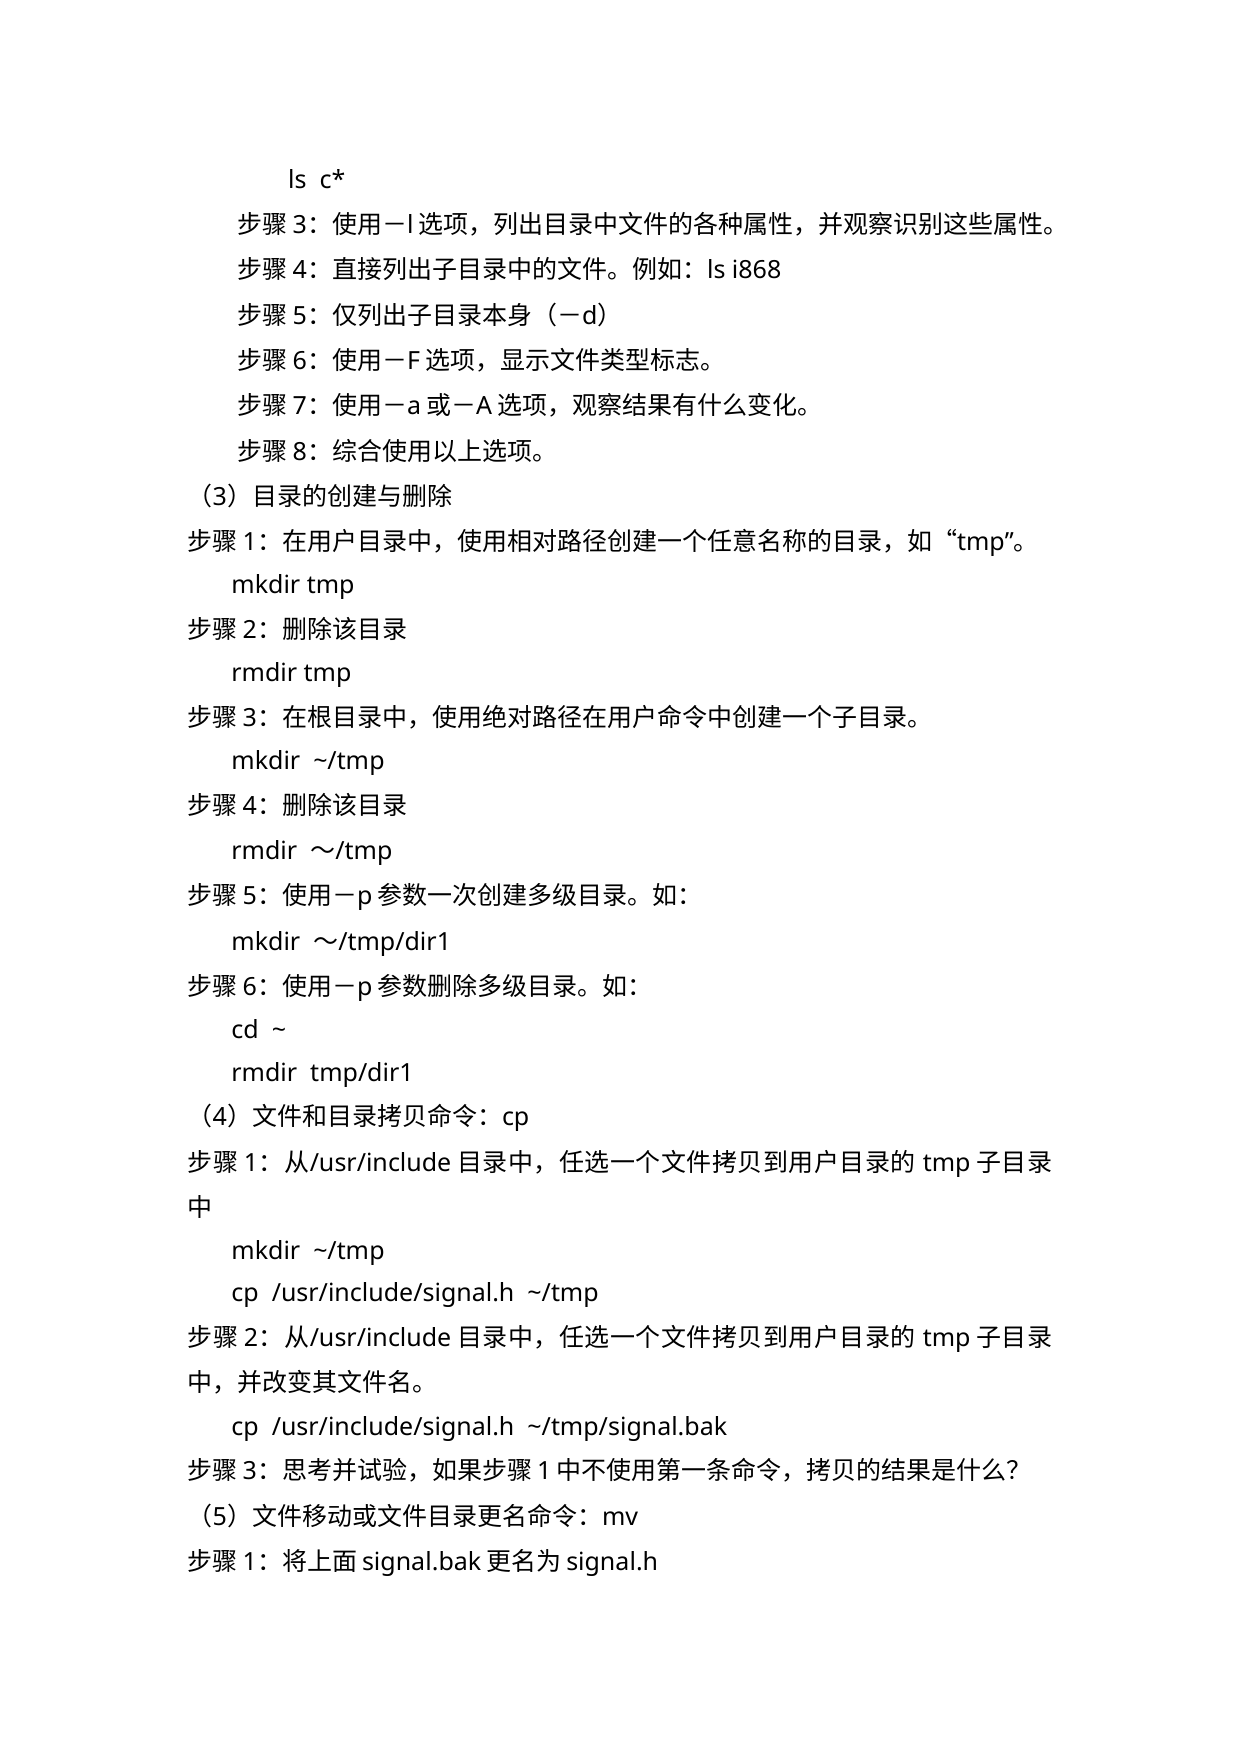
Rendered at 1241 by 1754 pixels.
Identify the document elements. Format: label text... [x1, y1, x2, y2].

text 步骤6：使用－F选项，显示文件类型标志。 [187, 340, 1053, 377]
text 步骤4：直接列出子目录中的文件。例如：ls i868 [187, 250, 1053, 286]
text 步骤7：使用－a或－A选项，观察结果有什么变化。 [187, 386, 1053, 422]
text 步骤8：综合使用以上选项。 [187, 431, 1053, 467]
text mkdir ~/tmp [187, 1233, 1053, 1267]
text （3）目录的创建与删除 [187, 476, 1053, 513]
text 步骤5：仅列出子目录本身（－d） [187, 295, 1053, 331]
text mkdir ~/tmp [187, 743, 1053, 777]
text 步骤3：使用－l选项，列出目录中文件的各种属性，并观察识别这些属性。 [187, 204, 1053, 241]
text rmdir ～/tmp [187, 830, 1053, 867]
text 步骤4：删除该目录 [187, 785, 1053, 821]
text （4）文件和目录拷贝命令：cp [187, 1097, 1053, 1133]
text 步骤5：使用－p参数一次创建多级目录。如： [187, 876, 1053, 912]
text cp /usr/include/signal.h ~/tmp [187, 1275, 1053, 1309]
text 步骤1：在用户目录中，使用相对路径创建一个任意名称的目录，如“tmp”。 [187, 522, 1053, 558]
text 步骤3：在根目录中，使用绝对路径在用户命令中创建一个子目录。 [187, 697, 1053, 733]
text 步骤2：从/usr/include目录中，任选一个文件拷贝到用户目录的tmp子目录中，并改变其文件名。 [187, 1318, 1053, 1399]
text cd ~ [187, 1012, 1053, 1046]
text （5）文件移动或文件目录更名命令：mv [187, 1496, 1053, 1532]
text 步骤1：将上面signal.bak更名为signal.h [187, 1541, 1053, 1578]
text ls c* [187, 162, 1053, 196]
text mkdir tmp [187, 567, 1053, 601]
text 步骤1：从/usr/include目录中，任选一个文件拷贝到用户目录的tmp子目录中 [187, 1142, 1053, 1223]
text mkdir ～/tmp/dir1 [187, 921, 1053, 957]
text rmdir tmp [187, 655, 1053, 689]
text 步骤2：删除该目录 [187, 609, 1053, 646]
text cp /usr/include/signal.h ~/tmp/signal.bak [187, 1408, 1053, 1442]
text rmdir tmp/dir1 [187, 1054, 1053, 1088]
text 步骤3：思考并试验，如果步骤1中不使用第一条命令，拷贝的结果是什么？ [187, 1451, 1053, 1487]
text 步骤6：使用－p参数删除多级目录。如： [187, 966, 1053, 1003]
